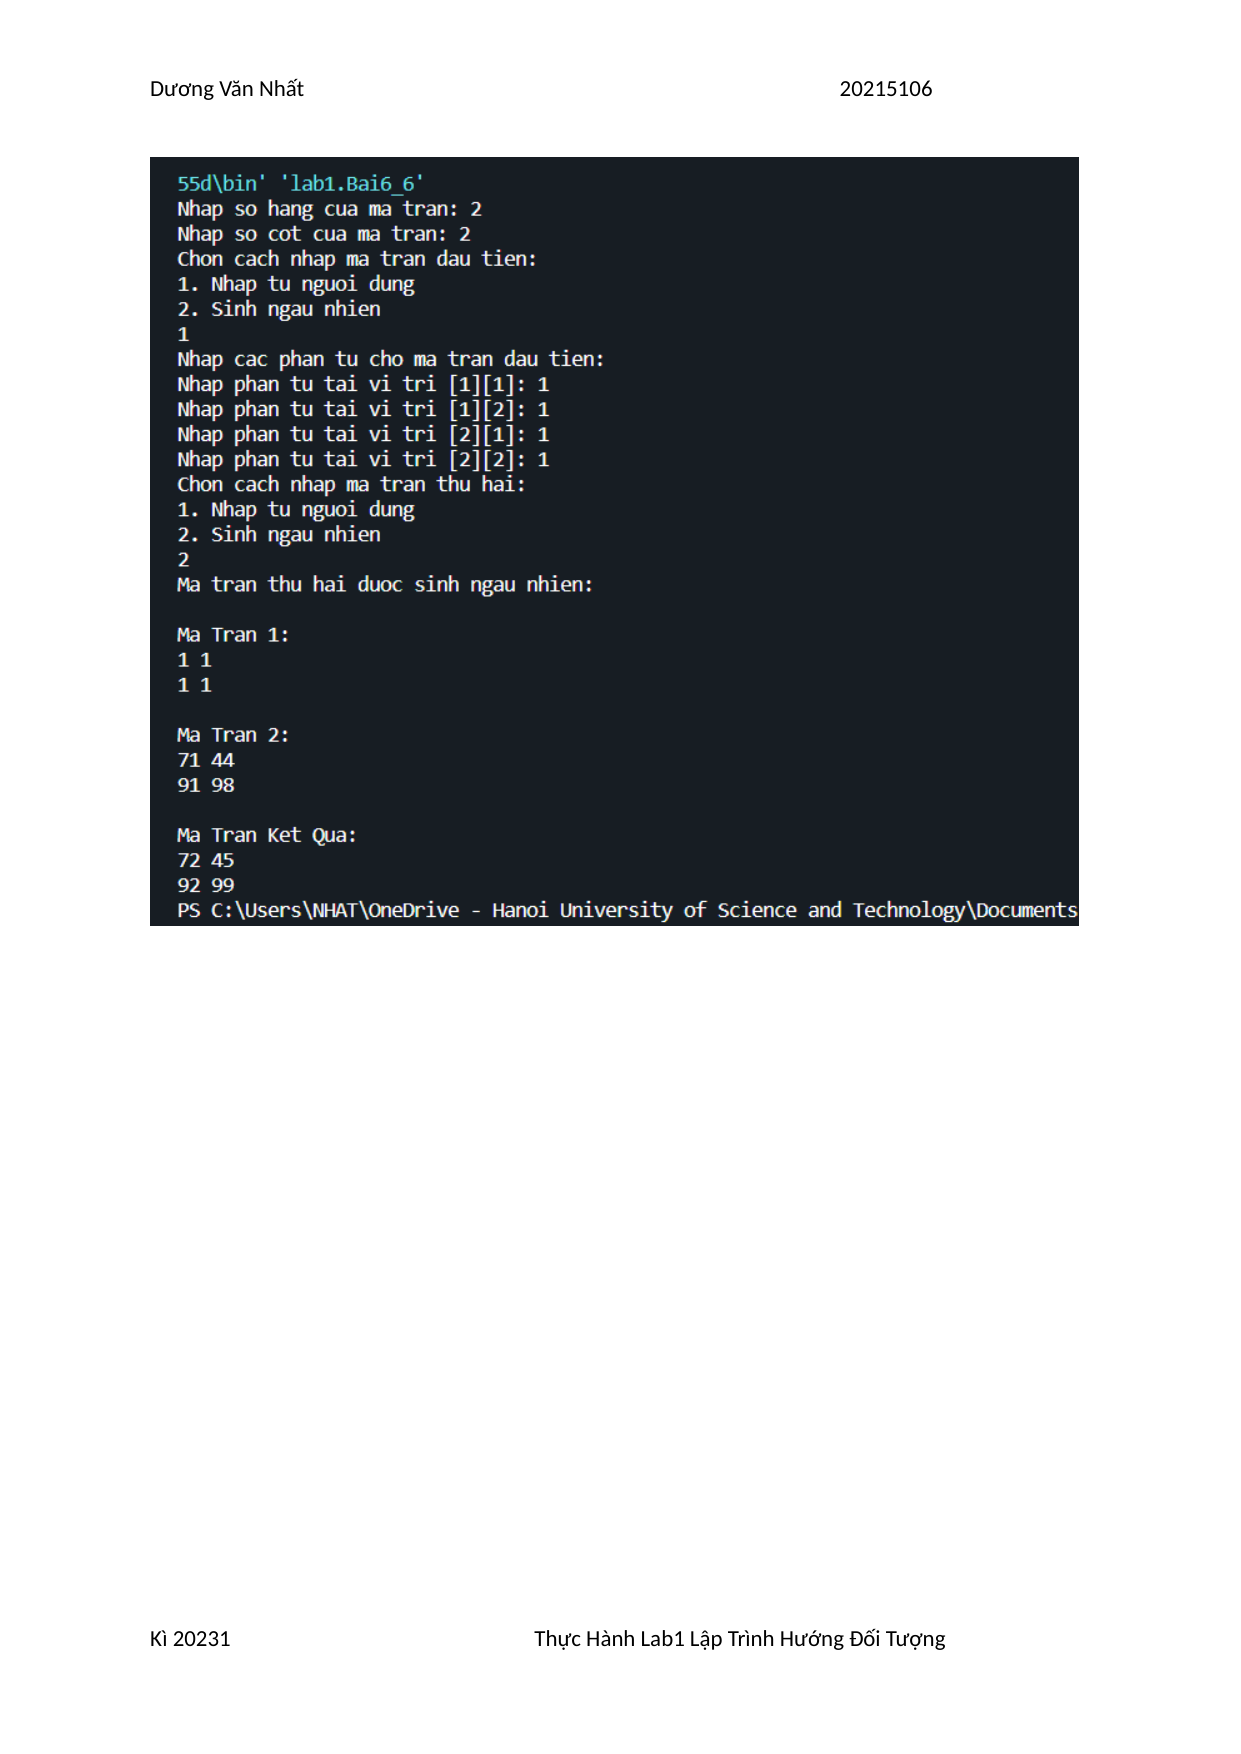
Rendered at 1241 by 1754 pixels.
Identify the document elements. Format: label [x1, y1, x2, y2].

picture [150, 157, 1079, 926]
